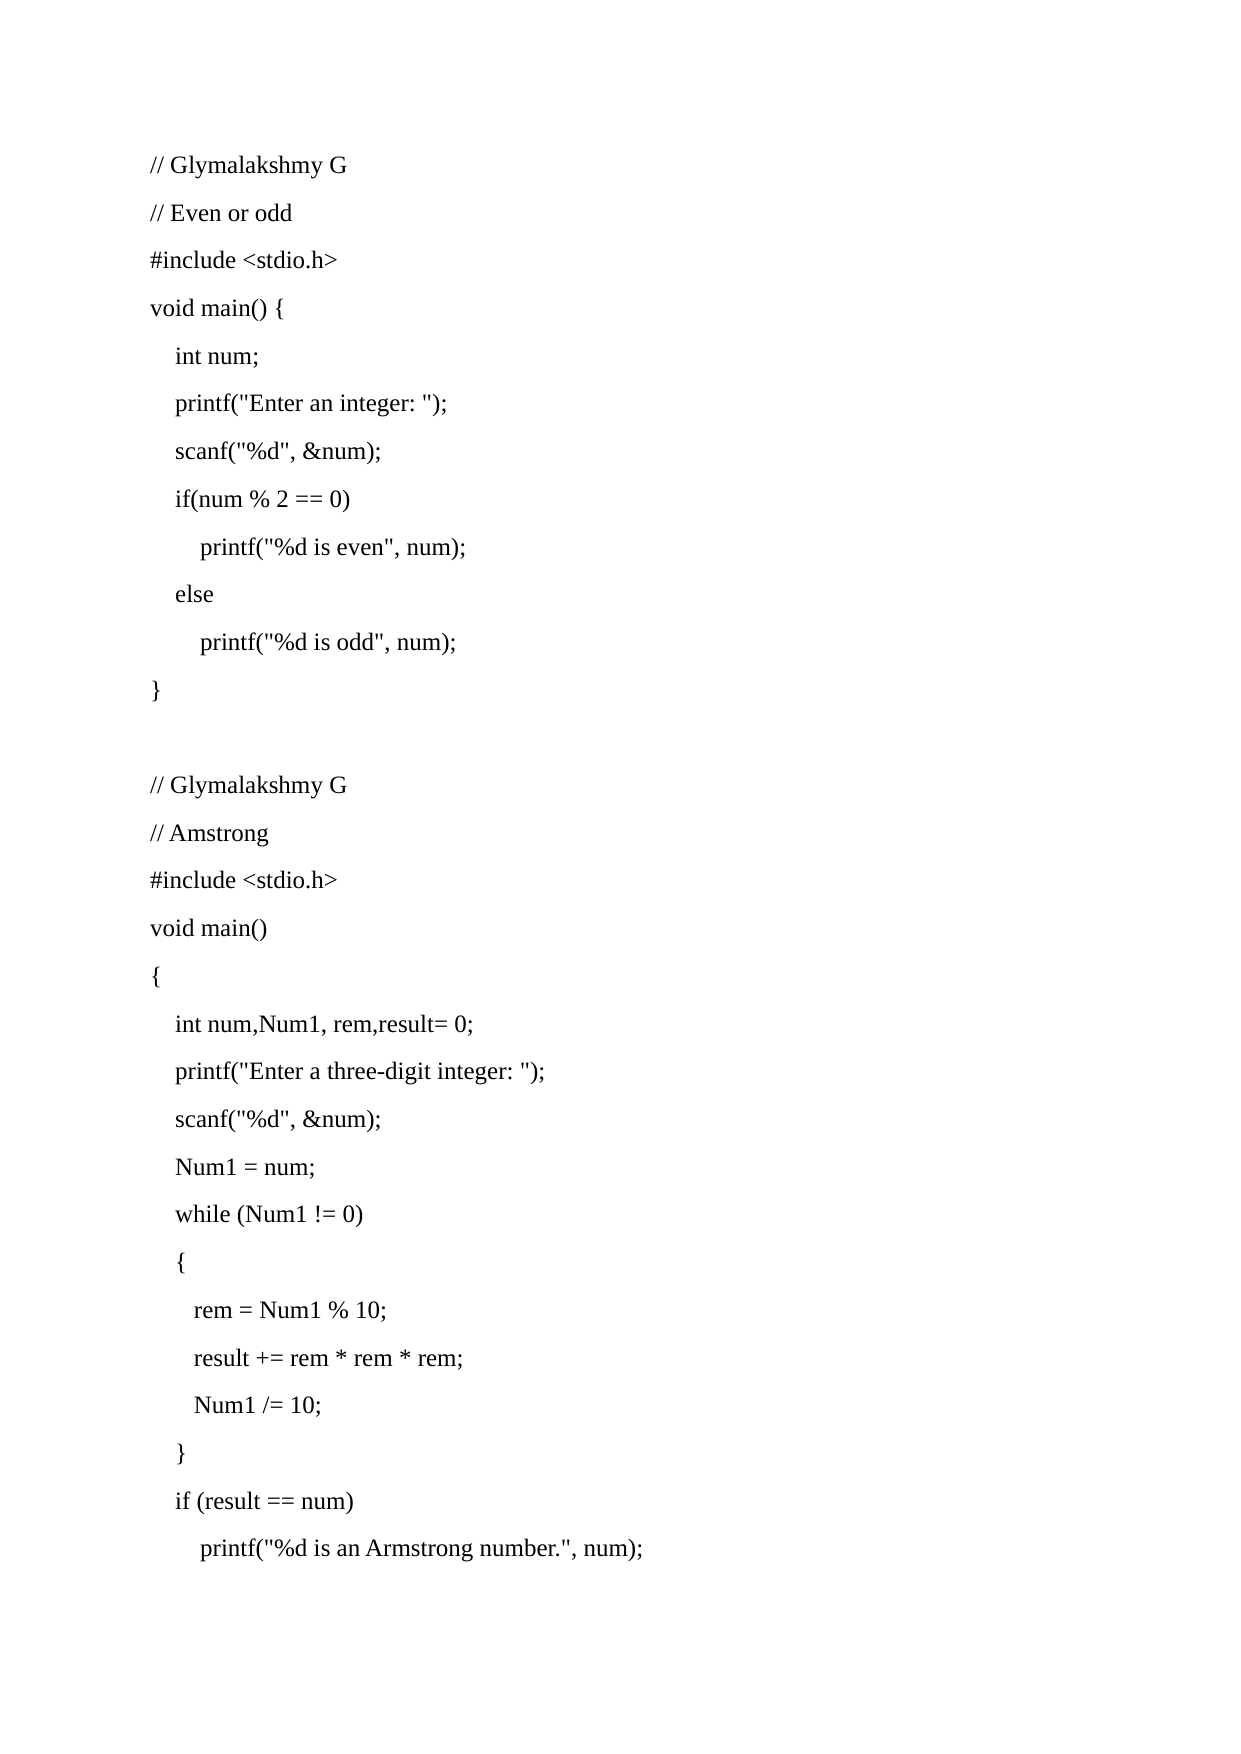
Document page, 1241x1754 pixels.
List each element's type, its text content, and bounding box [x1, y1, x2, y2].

text result += rem * rem * rem; [150, 1343, 1090, 1371]
text Num1 /= 10; [150, 1390, 1090, 1419]
text printf("%d is odd", num); [150, 627, 1090, 656]
text #include <stdio.h> [150, 245, 1090, 274]
text scanf("%d", &num); [150, 436, 1090, 465]
text rem = Num1 % 10; [150, 1295, 1090, 1324]
text // Glymalakshmy G [150, 770, 1090, 799]
text int num; [150, 341, 1090, 369]
text { [150, 961, 1090, 990]
text } [150, 1438, 1090, 1467]
text Num1 = num; [150, 1152, 1090, 1181]
text else [150, 579, 1090, 608]
text } [150, 675, 1090, 703]
text int num,Num1, rem,result= 0; [150, 1009, 1090, 1037]
text void main() [150, 913, 1090, 942]
text // Glymalakshmy G [150, 150, 1090, 179]
text // Even or odd [150, 198, 1090, 226]
text // Amstrong [150, 818, 1090, 847]
text #include <stdio.h> [150, 866, 1090, 894]
text scanf("%d", &num); [150, 1104, 1090, 1133]
text printf("Enter an integer: "); [150, 388, 1090, 417]
text void main() { [150, 293, 1090, 322]
text while (Num1 != 0) [150, 1199, 1090, 1228]
text printf("%d is even", num); [150, 532, 1090, 560]
text { [150, 1247, 1090, 1276]
text if (result == num) [150, 1486, 1090, 1514]
text if(num % 2 == 0) [150, 484, 1090, 513]
text printf("%d is an Armstrong number.", num); [150, 1533, 1090, 1562]
text printf("Enter a three-digit integer: "); [150, 1056, 1090, 1085]
